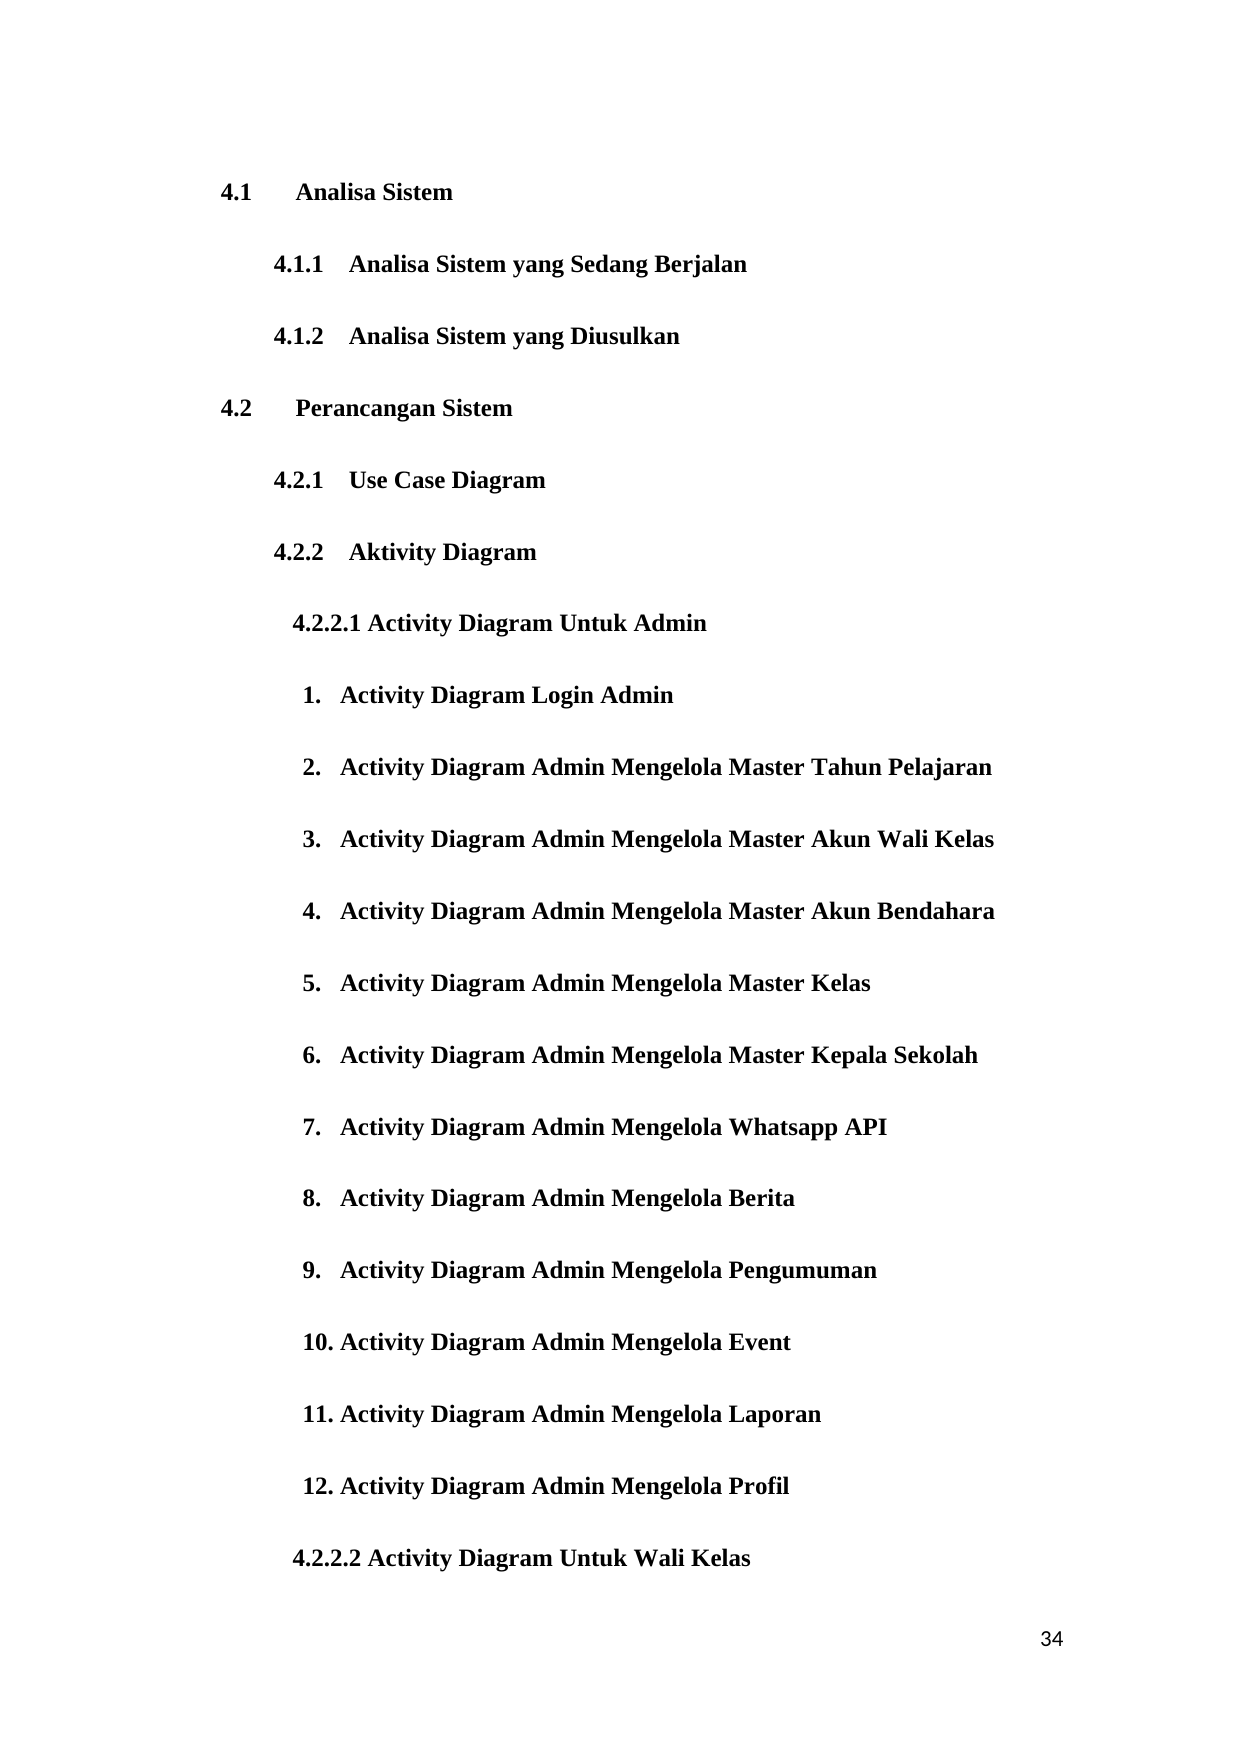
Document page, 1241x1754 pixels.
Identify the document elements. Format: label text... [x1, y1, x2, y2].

subtitle Analisa Sistem yang Sedang Berjalan [274, 249, 1063, 278]
subtitle Analisa Sistem [236, 177, 1063, 206]
list Activity Diagram Admin Mengelola Master Kelas [302, 968, 1063, 997]
list Activity Diagram Admin Mengelola Master Kepala Sekolah [302, 1040, 1063, 1068]
list Activity Diagram Login Admin [302, 680, 1063, 709]
list Activity Diagram Admin Mengelola Master Tahun Pelajaran [302, 752, 1063, 781]
subtitle Use Case Diagram [274, 465, 1063, 493]
list Activity Diagram Untuk Admin [292, 608, 1063, 637]
list Activity Diagram Admin Mengelola Laporan [302, 1399, 1063, 1428]
list Activity Diagram Admin Mengelola Event [302, 1327, 1063, 1356]
subtitle Perancangan Sistem [236, 393, 1063, 422]
list Activity Diagram Admin Mengelola Pengumuman [302, 1255, 1063, 1284]
subtitle Analisa Sistem yang Diusulkan [274, 321, 1063, 350]
list Activity Diagram Admin Mengelola Master Akun Bendahara [302, 896, 1063, 925]
list Activity Diagram Untuk Wali Kelas [292, 1543, 1063, 1572]
list Activity Diagram Admin Mengelola Profil [302, 1471, 1063, 1500]
subtitle Aktivity Diagram [274, 537, 1063, 565]
list Activity Diagram Admin Mengelola Berita [302, 1183, 1063, 1212]
list Activity Diagram Admin Mengelola Master Akun Wali Kelas [302, 824, 1063, 853]
list Activity Diagram Admin Mengelola Whatsapp API [302, 1112, 1063, 1140]
